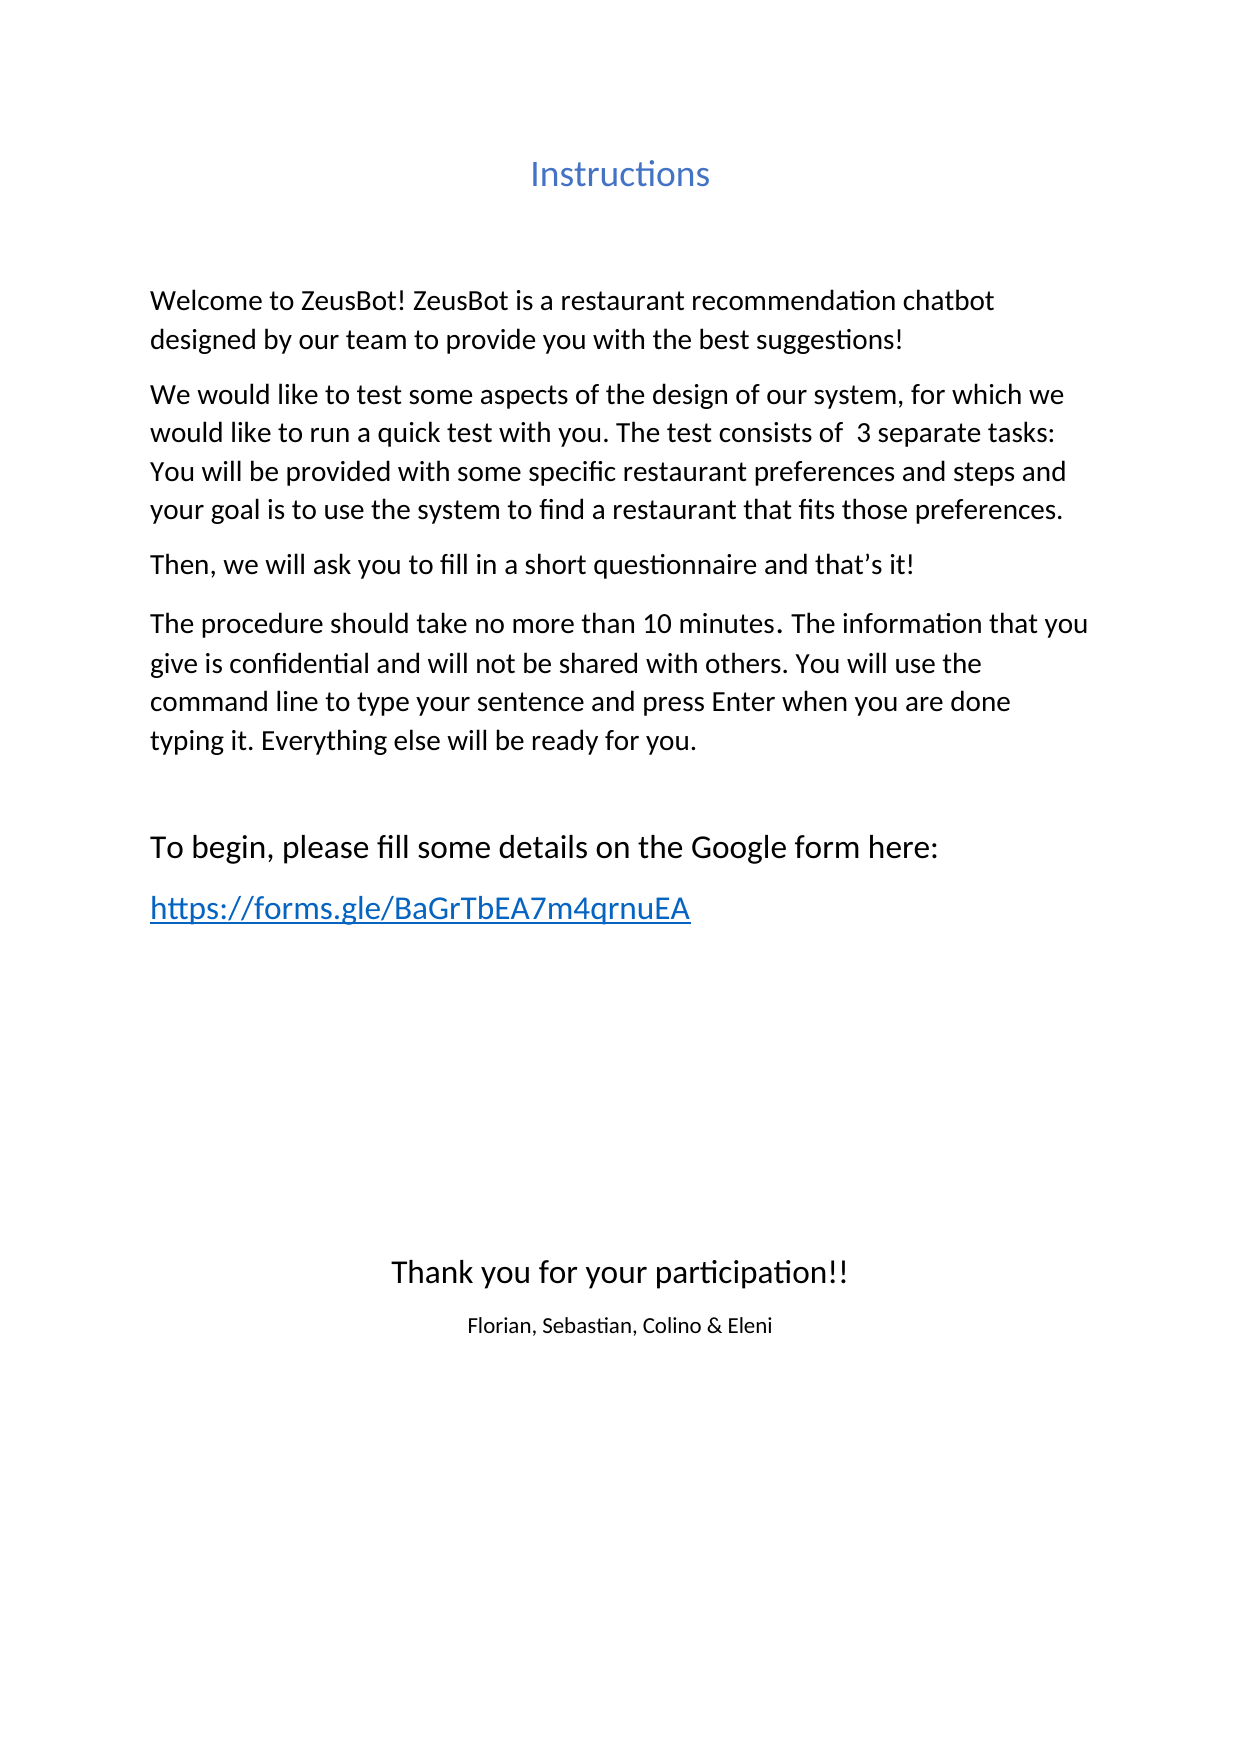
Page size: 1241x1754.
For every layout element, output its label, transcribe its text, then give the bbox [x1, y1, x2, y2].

text To begin, please fill some details on the Google form here: [150, 826, 1090, 867]
text Instructions [150, 150, 1090, 196]
text Thank you for your participation!! [150, 1251, 1090, 1292]
text https://forms.gle/BaGrTbEA7m4qrnuEA [150, 887, 1090, 928]
text Florian, Sebastian, Colino & Eleni [150, 1311, 1090, 1339]
text Then, we will ask you to fill in a short questionnaire and that’s it! [150, 546, 1090, 582]
text The procedure should take no more than 10 minutes. The information that you give is confidential and will not be shared with others. You will use the command line to type your sentence and press Enter when you are done typing it. Everything else will be ready for you. [150, 601, 1090, 757]
text Welcome to ZeusBot! ZeusBot is a restaurant recommendation chatbot designed by our team to provide you with the best suggestions! [150, 282, 1090, 356]
text We would like to test some aspects of the design of our system, for which we would like to run a quick test with you. The test consists of 3 separate tasks: You will be provided with some specific restaurant preferences and steps and your goal is to use the system to find a restaurant that fits those preferences. [150, 376, 1090, 527]
